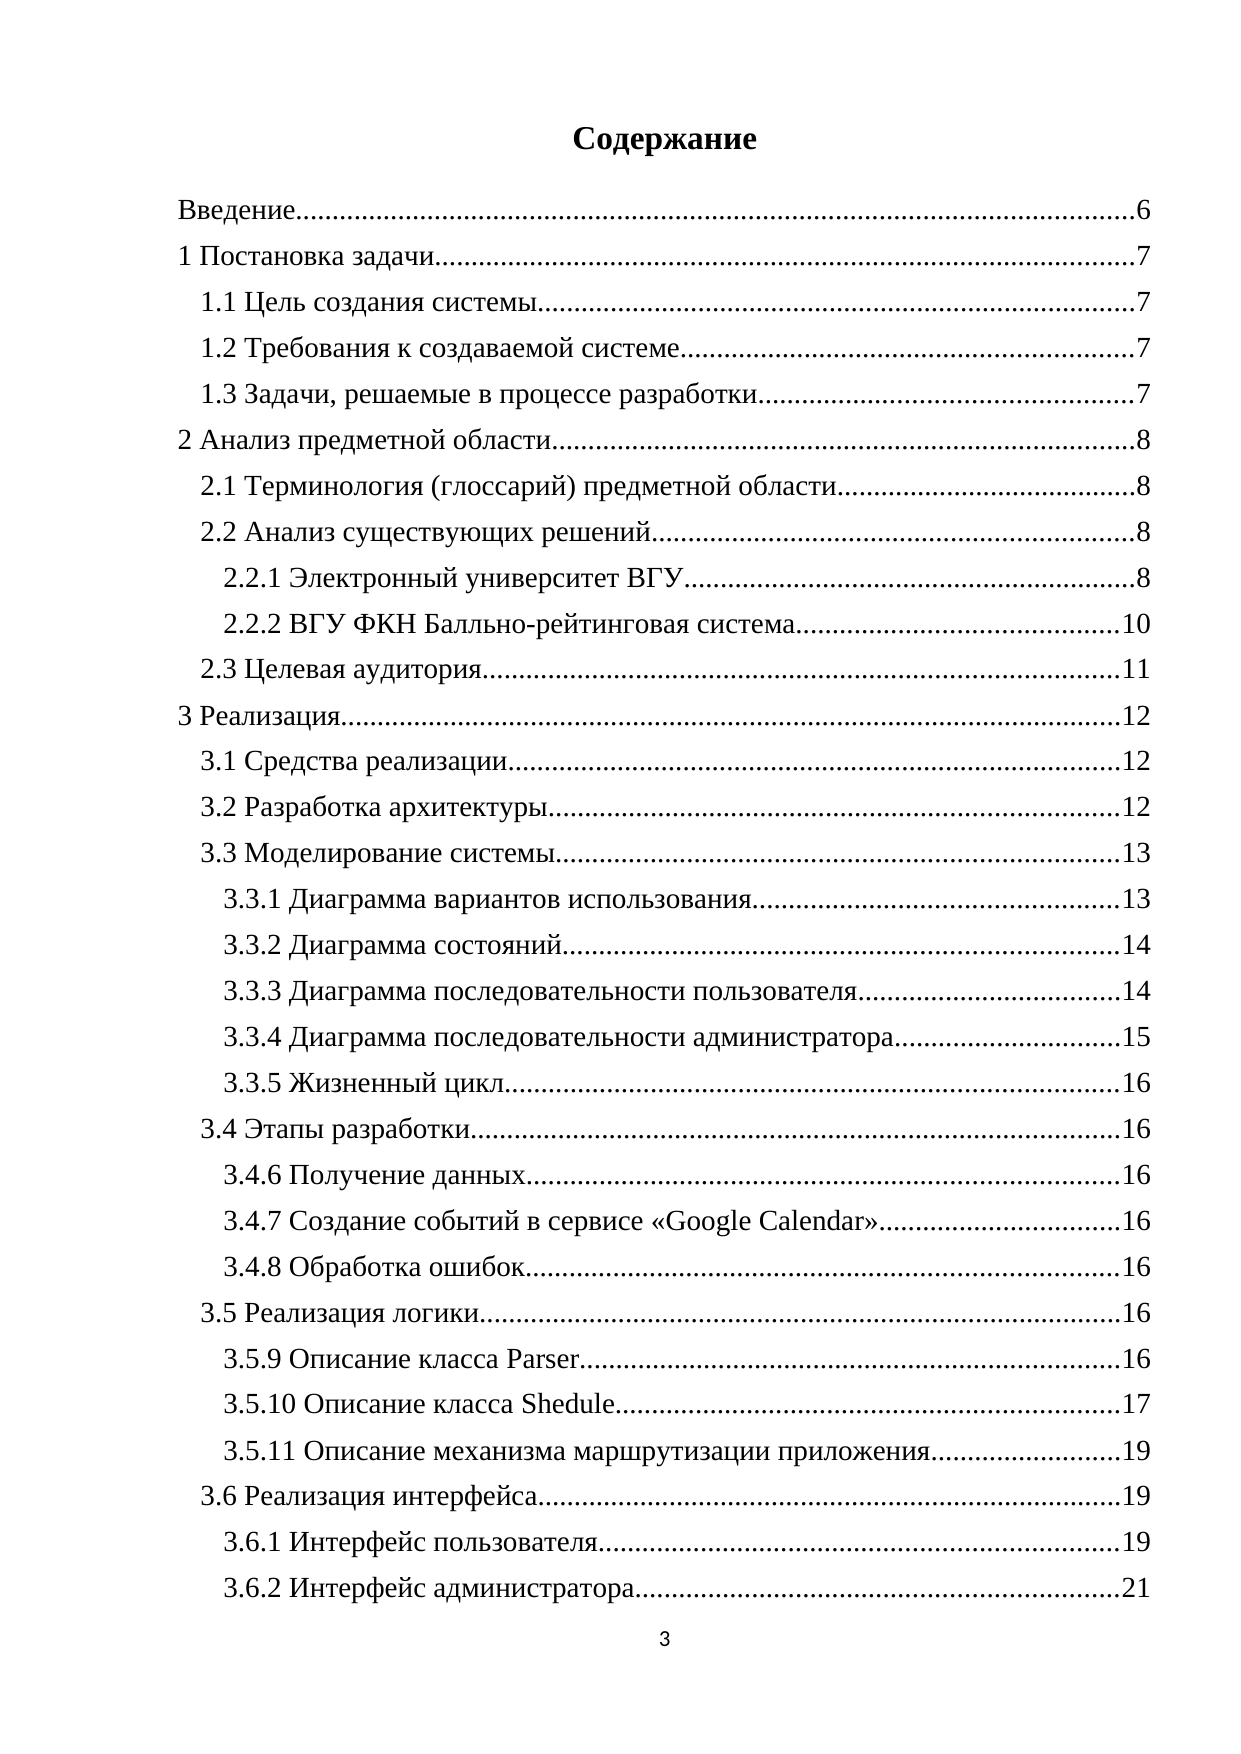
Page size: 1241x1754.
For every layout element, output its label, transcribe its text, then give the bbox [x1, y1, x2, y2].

text 1.3 Задачи, решаемые в процессе разработки 7 [200, 376, 1152, 409]
text 3.6 Реализация интерфейса 19 [200, 1478, 1152, 1512]
text 3.6.1 Интерфейс пользователя 19 [223, 1524, 1152, 1558]
text 1.1 Цель создания системы 7 [200, 284, 1152, 318]
text 3.3.5 Жизненный цикл 16 [223, 1065, 1152, 1099]
text 1.2 Требования к создаваемой системе 7 [200, 330, 1152, 364]
text 3.3.1 Диаграмма вариантов использования 13 [223, 881, 1152, 915]
text 3.4.6 Получение данных 16 [223, 1157, 1152, 1191]
text 3.5 Реализация логики 16 [200, 1295, 1152, 1328]
text 3.6.2 Интерфейс администратора 21 [223, 1570, 1152, 1604]
text Содержание [177, 118, 1152, 156]
text 2.2.1 Электронный университет ВГУ 8 [223, 560, 1152, 593]
text 3.5.11 Описание механизма маршрутизации приложения 19 [223, 1433, 1152, 1466]
text 2.2.2 ВГУ ФКН Балльно-рейтинговая система 10 [223, 606, 1152, 639]
text 1 Постановка задачи 7 [177, 238, 1152, 272]
text 2.3 Целевая аудитория 11 [200, 652, 1152, 685]
text 3 Реализация 12 [177, 698, 1152, 731]
text Введение 6 [177, 192, 1152, 226]
text 3.4.8 Обработка ошибок 16 [223, 1249, 1152, 1282]
text 3.3.4 Диаграмма последовательности администратора 15 [223, 1019, 1152, 1053]
text 3.3.3 Диаграмма последовательности пользователя 14 [223, 973, 1152, 1007]
text 3.5.10 Описание класса Shedule 17 [223, 1387, 1152, 1420]
text 3.3.2 Диаграмма состояний 14 [223, 927, 1152, 961]
text 2 Анализ предметной области 8 [177, 422, 1152, 456]
text 2.1 Терминология (глоссарий) предметной области 8 [200, 468, 1152, 501]
text 3.3 Моделирование системы 13 [200, 835, 1152, 869]
text 3.1 Средства реализации 12 [200, 743, 1152, 777]
text 3.5.9 Описание класса Parser 16 [223, 1341, 1152, 1374]
text 2.2 Анализ существующих решений 8 [200, 514, 1152, 547]
text 3.2 Разработка архитектуры 12 [200, 789, 1152, 823]
text 3.4.7 Создание событий в сервисе «Google Calendar» 16 [223, 1203, 1152, 1236]
text 3.4 Этапы разработки 16 [200, 1111, 1152, 1144]
